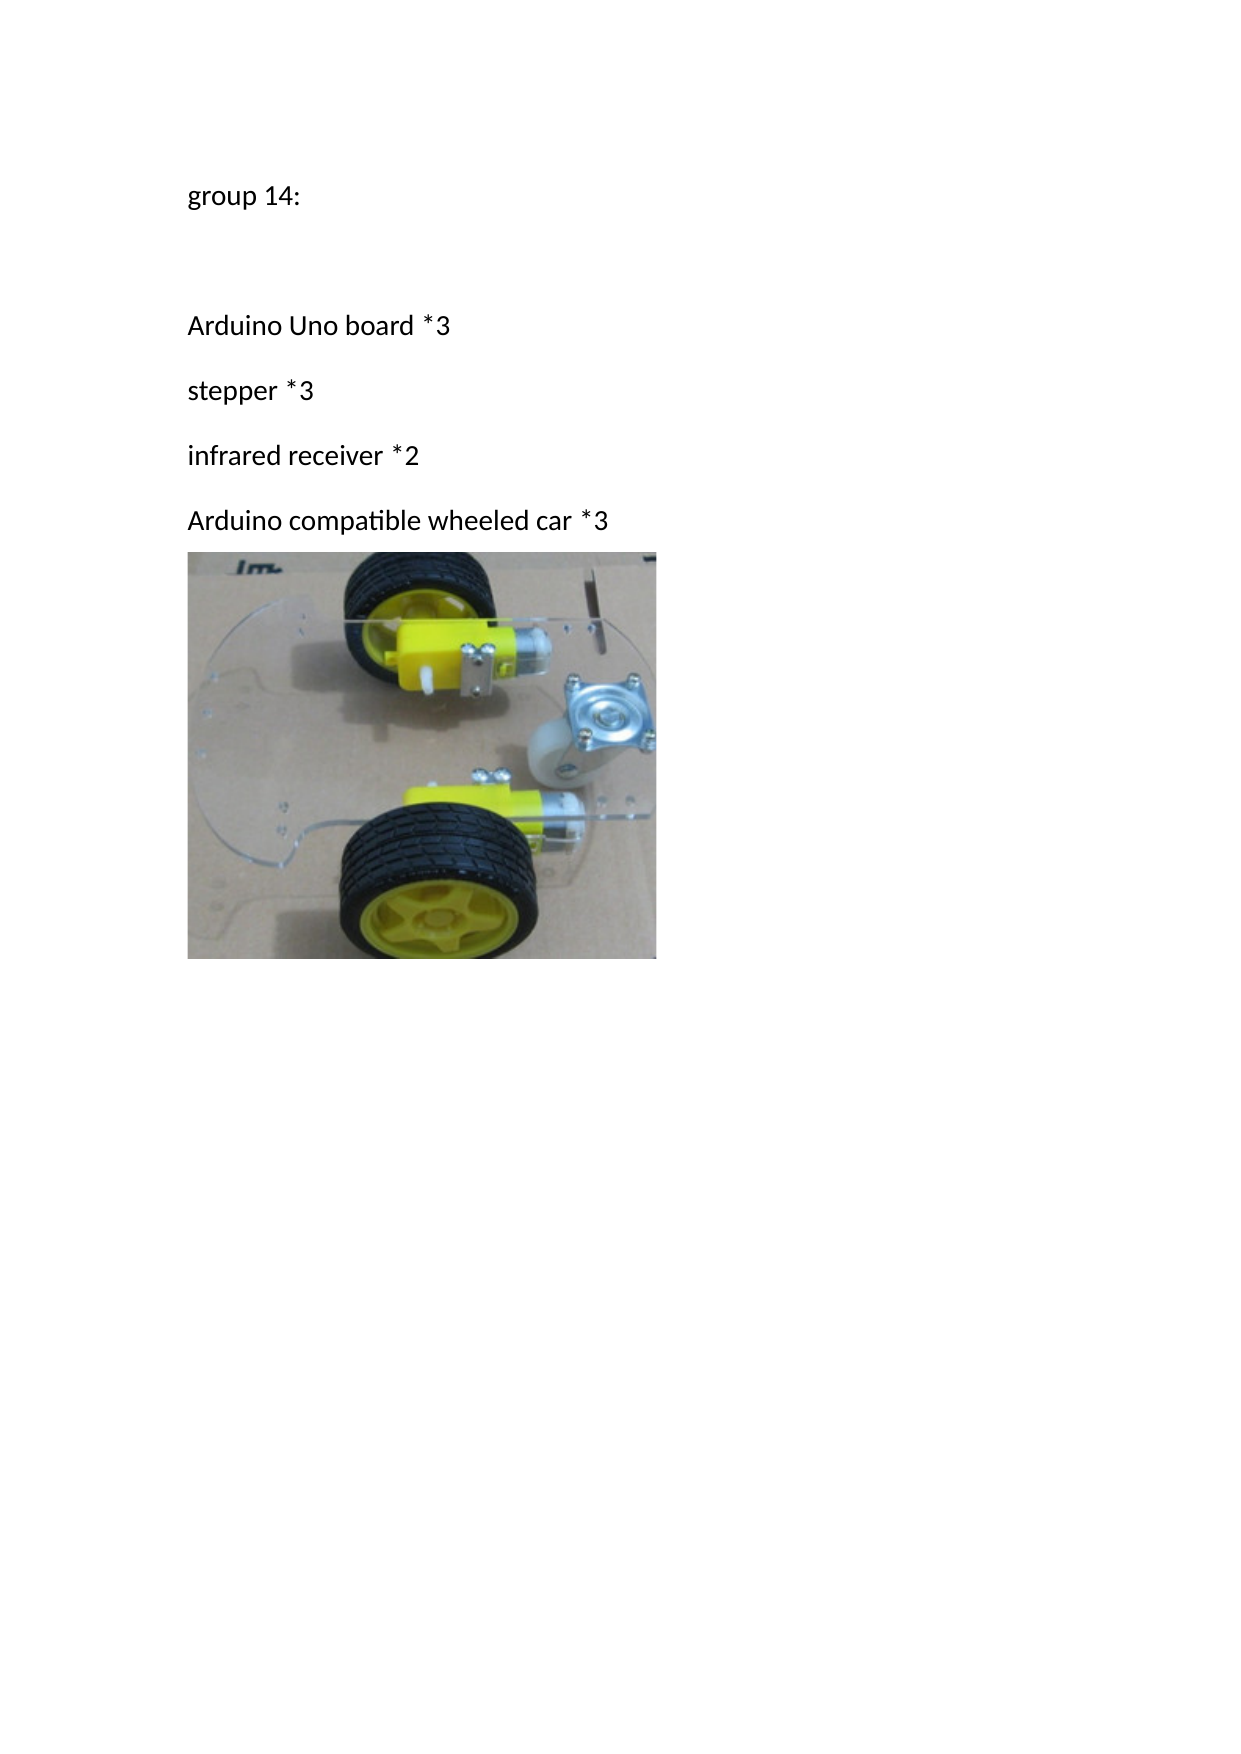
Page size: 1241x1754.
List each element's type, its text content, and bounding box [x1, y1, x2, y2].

text infrared receiver *2 [187, 422, 1053, 487]
text Arduino compatible wheeled car *3 [187, 487, 1053, 552]
text Arduino Uno board *3 [187, 292, 1053, 357]
text stepper *3 [187, 357, 1053, 422]
picture [187, 552, 657, 959]
text group 14: [187, 162, 1053, 227]
